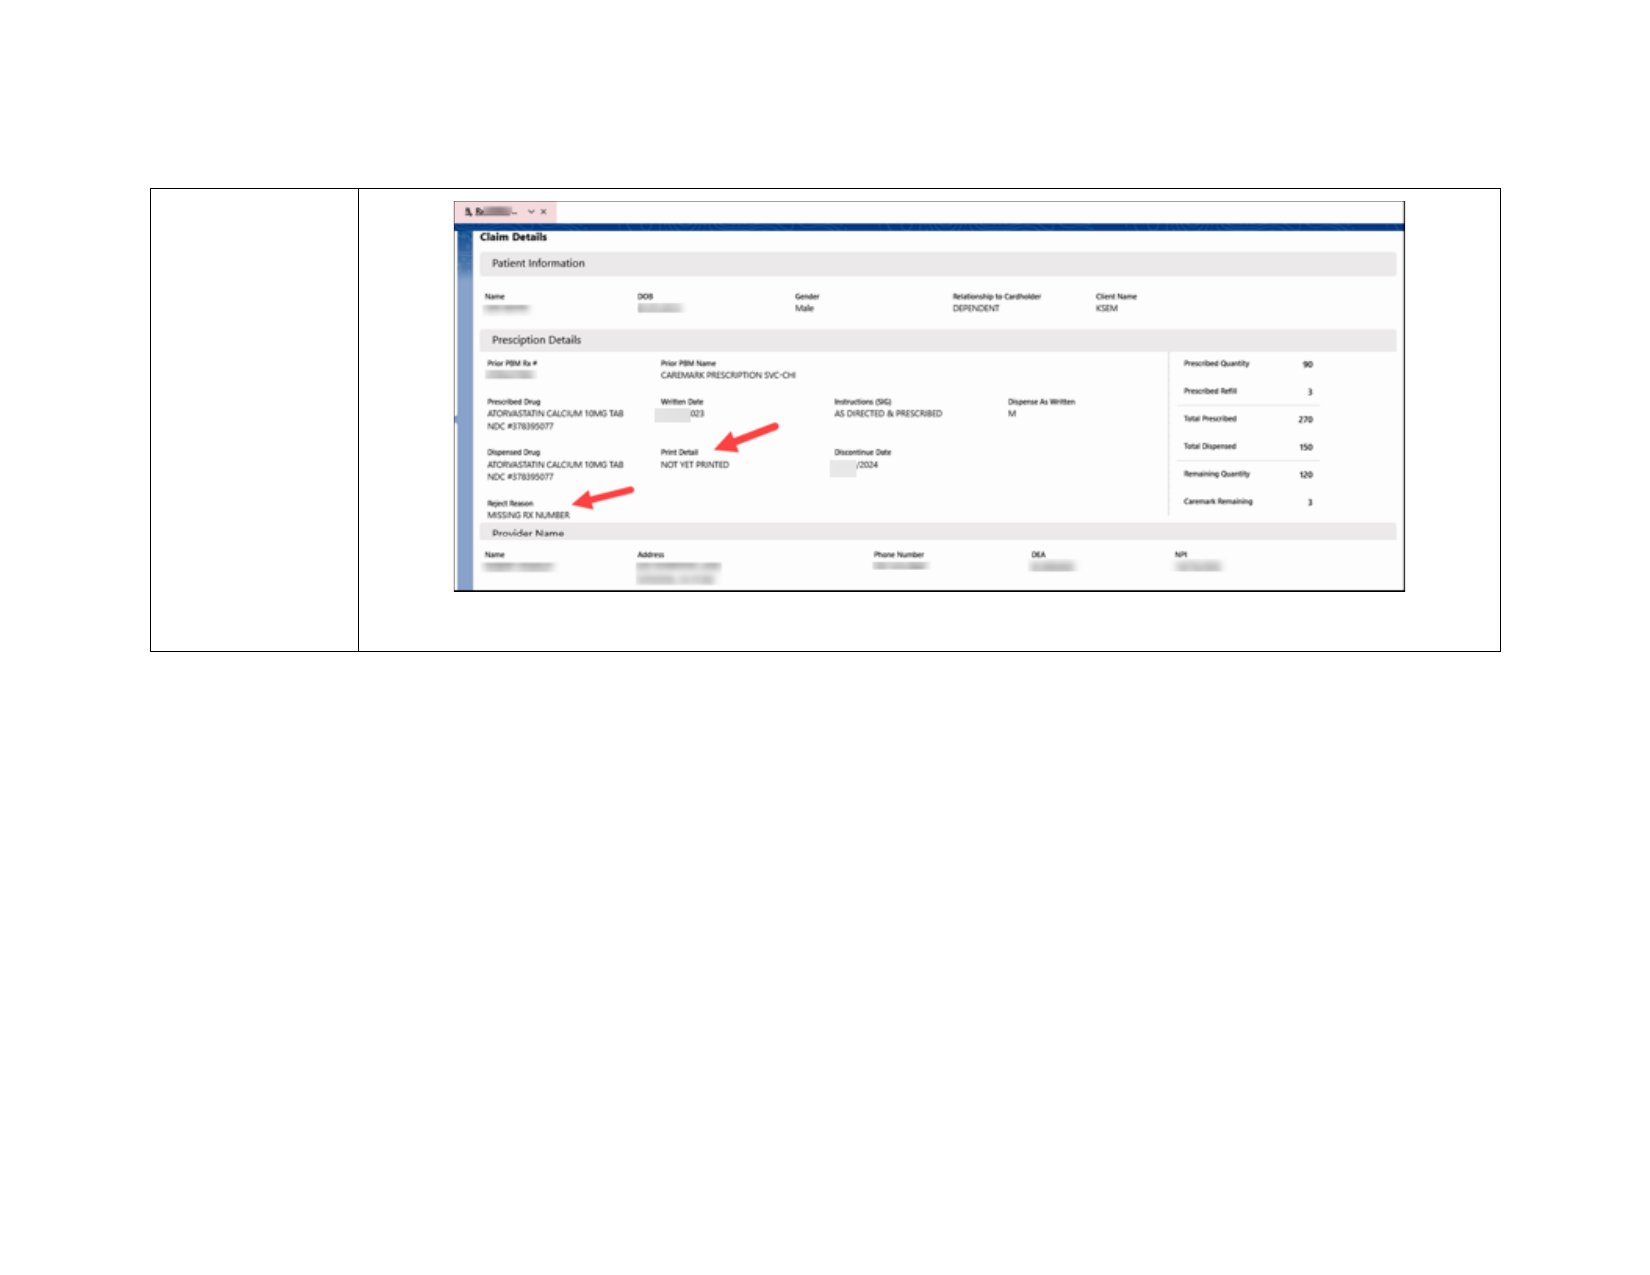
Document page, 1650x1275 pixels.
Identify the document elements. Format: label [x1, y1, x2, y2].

table_cell [359, 189, 1500, 651]
table_cell [151, 189, 358, 651]
picture [453, 201, 1406, 592]
